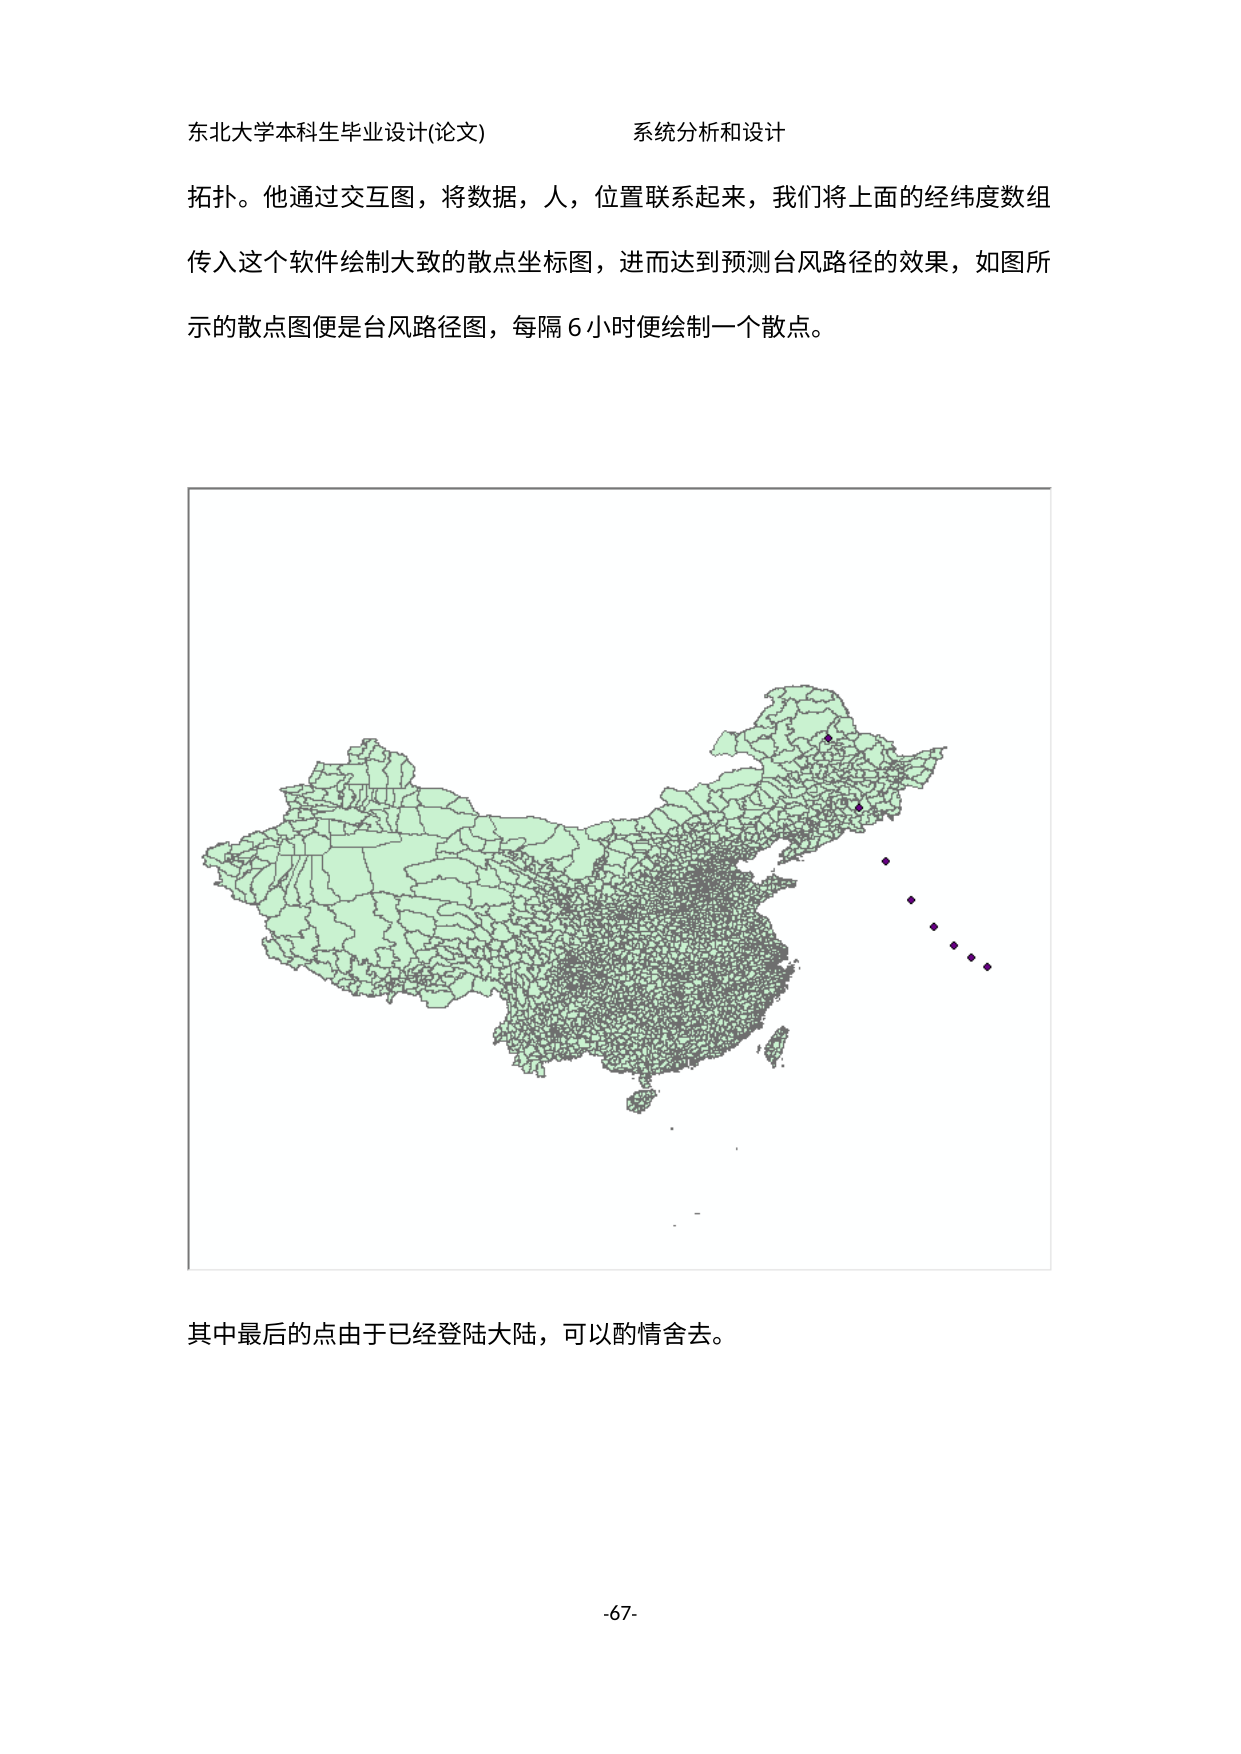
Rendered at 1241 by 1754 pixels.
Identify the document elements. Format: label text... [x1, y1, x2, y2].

picture [187, 487, 1053, 1272]
text 其中最后的点由于已经登陆大陆，可以酌情舍去。 [187, 1300, 1053, 1365]
